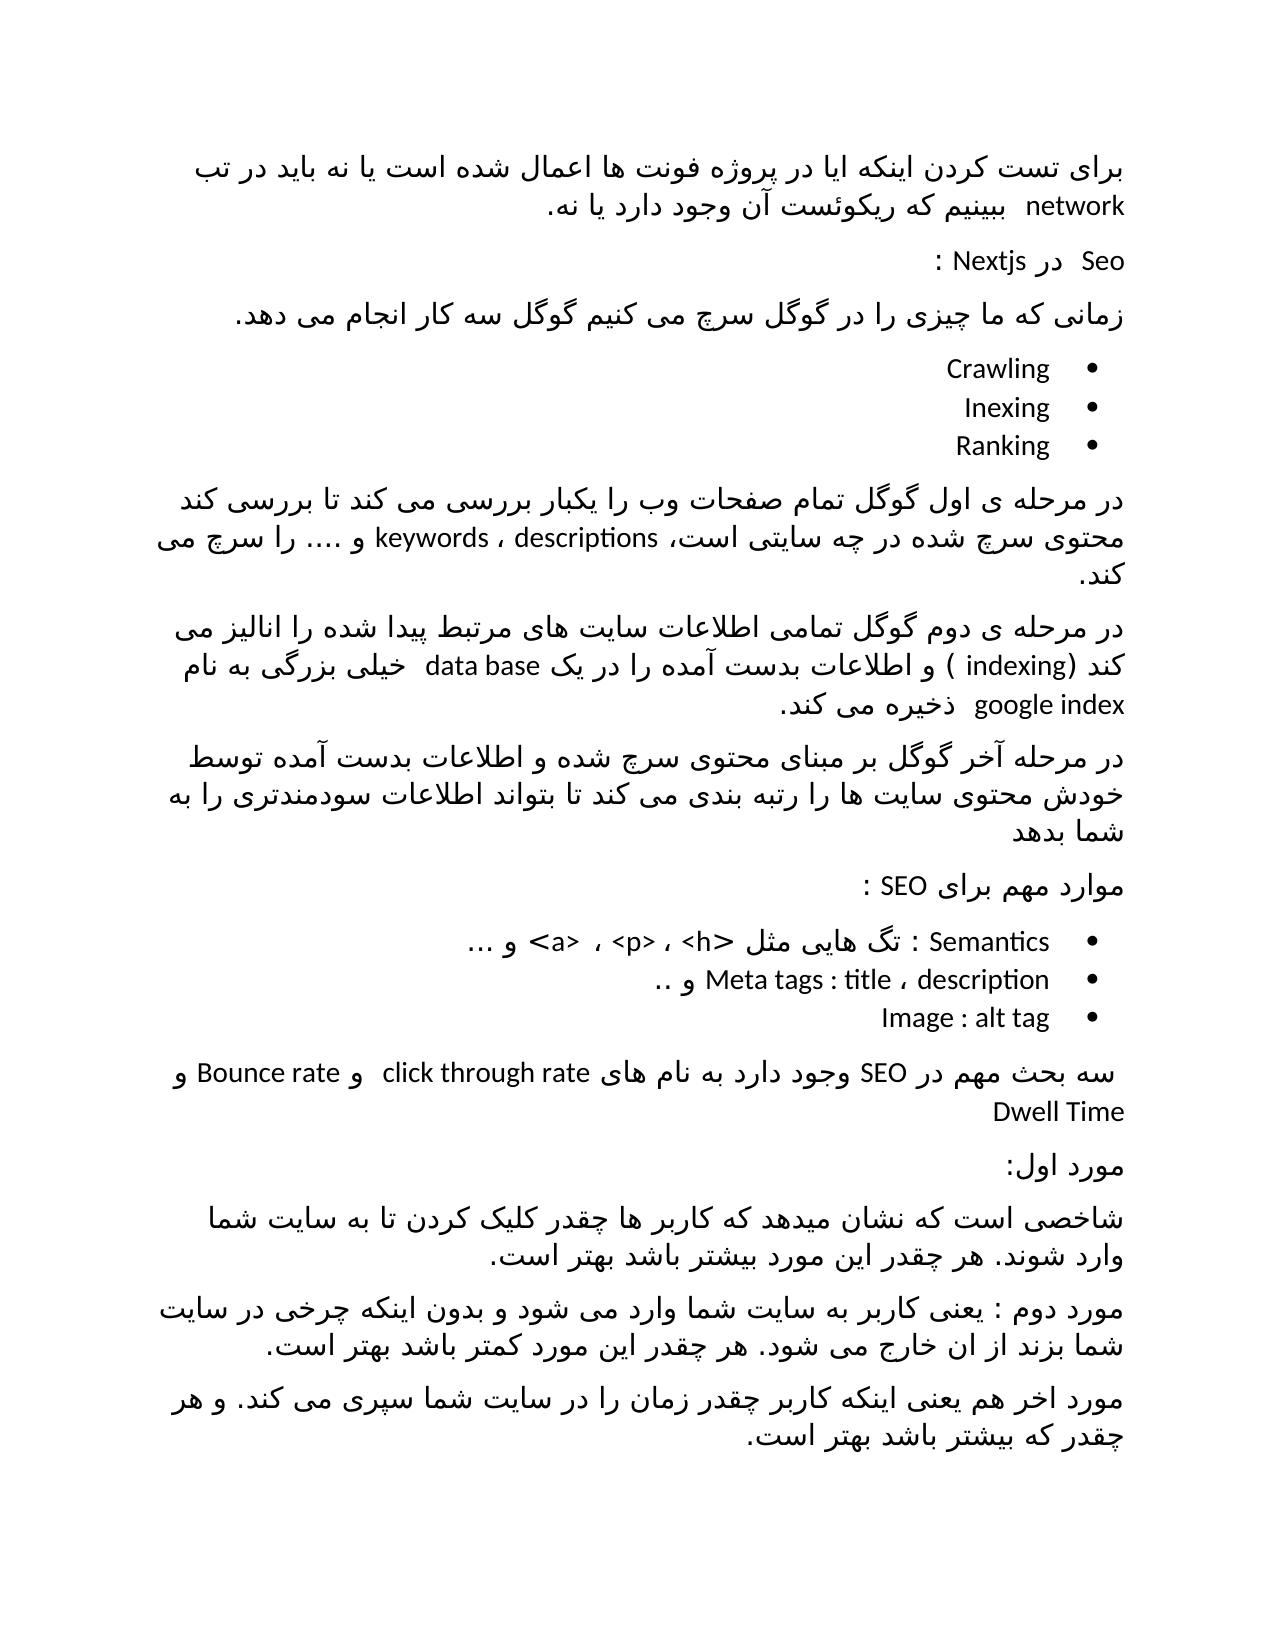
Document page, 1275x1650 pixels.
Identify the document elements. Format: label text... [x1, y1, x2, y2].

list Crawling [150, 350, 1087, 386]
text در مرحله ی اول گوگل تمام صفحات وب را یکبار بررسی می کند تا بررسی کند محتوی سرچ شده در چه سایتی است، keywords ، descriptions و .... را سرچ می کند. [150, 482, 1125, 591]
text مورد دوم : یعنی کاربر به سایت شما وارد می شود و بدون اینکه چرخی در سایت شما بزند از ان خارج می شود. هر چقدر این مورد کمتر باشد بهتر است. [150, 1291, 1125, 1362]
text مورد اخر هم یعنی اینکه کاربر چقدر زمان را در سایت شما سپری می کند. و هر چقدر که بیشتر باشد بهتر است. [150, 1381, 1125, 1452]
text مورد اول: [150, 1148, 1125, 1182]
text در مرحله آخر گوگل بر مبنای محتوی سرچ شده و اطلاعات بدست آمده توسط خودش محتوی سایت ها را رتبه بندی می کند تا بتواند اطلاعات سودمندتری را به شما بدهد [150, 741, 1125, 848]
text Seo در Nextjs : [150, 242, 1125, 277]
list Semantics : تگ هایی مثل <a> ، <p> ، <h> و ... [150, 923, 1087, 958]
text زمانی که ما چیزی را در گوگل سرچ می کنیم گوگل سه کار انجام می دهد. [150, 297, 1125, 331]
list Inexing [150, 389, 1087, 424]
text سه بحث مهم در SEO وجود دارد به نام های click through rate و Bounce rate و Dwell Time [150, 1054, 1125, 1129]
text در مرحله ی دوم گوگل تمامی اطلاعات سایت های مرتبط پیدا شده را انالیز می کند (indexing ) و اطلاعات بدست آمده را در یک data base خیلی بزرگی به نام google index ذخیره می کند. [150, 611, 1125, 721]
list Meta tags : title ، description و .. [150, 961, 1087, 997]
list Ranking [150, 427, 1087, 463]
text شاخصی است که نشان میدهد که کاربر ها چقدر کلیک کردن تا به سایت شما وارد شوند. هر چقدر این مورد بیشتر باشد بهتر است. [150, 1201, 1125, 1272]
list Image : alt tag [150, 999, 1087, 1035]
text برای تست کردن اینکه ایا در پروژه فونت ها اعمال شده است یا نه باید در تب network ببینیم که ریکوئست آن وجود دارد یا نه. [150, 150, 1125, 222]
text موارد مهم برای SEO : [150, 867, 1125, 903]
